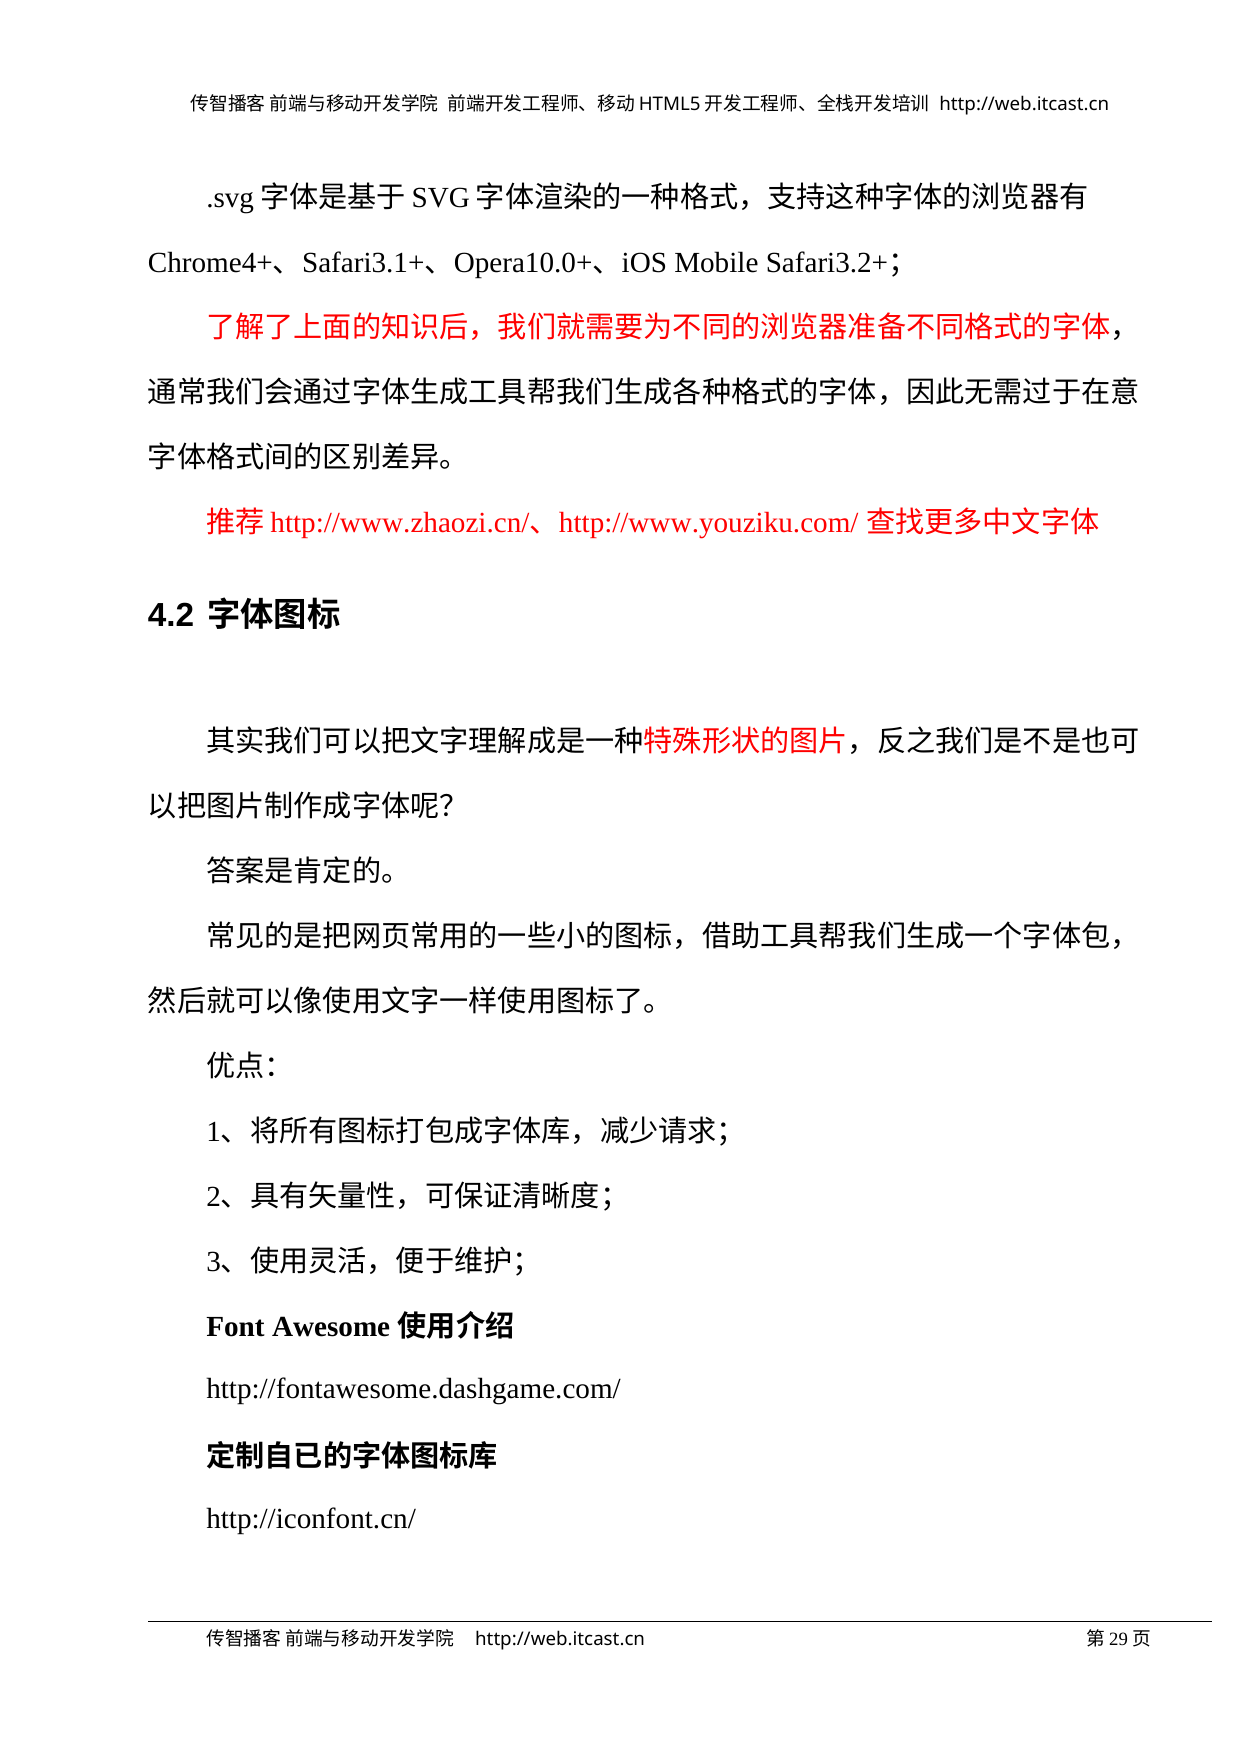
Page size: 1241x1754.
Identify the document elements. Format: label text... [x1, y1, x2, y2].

text http://iconfont.cn/ [148, 1486, 1152, 1551]
text 1、将所有图标打包成字体库，减少请求； [148, 1096, 1152, 1161]
text Font Awesome 使用介绍 [148, 1291, 1152, 1356]
text 了解了上面的知识后，我们就需要为不同的浏览器准备不同格式的字体，通常我们会通过字体生成工具帮我们生成各种格式的字体，因此无需过于在意字体格式间的区别差异。 [148, 292, 1152, 487]
text 常见的是把网页常用的一些小的图标，借助工具帮我们生成一个字体包，然后就可以像使用文字一样使用图标了。 [148, 901, 1152, 1031]
subtitle 字体图标 [148, 579, 1152, 644]
text 2、具有矢量性，可保证清晰度； [148, 1161, 1152, 1226]
text 答案是肯定的。 [148, 836, 1152, 901]
text 优点： [148, 1031, 1152, 1096]
text .svg字体是基于SVG字体渲染的一种格式，支持这种字体的浏览器有Chrome4+、Safari3.1+、Opera10.0+、iOS Mobile Safari3.2+； [148, 162, 1152, 292]
text http://fontawesome.dashgame.com/ [148, 1356, 1152, 1421]
text 推荐http://www.zhaozi.cn/、http://www.youziku.com/ 查找更多中文字体 [148, 487, 1152, 552]
text 定制自已的字体图标库 [148, 1421, 1152, 1486]
text 其实我们可以把文字理解成是一种特殊形状的图片，反之我们是不是也可以把图片制作成字体呢？ [148, 706, 1152, 836]
text 3、使用灵活，便于维护； [148, 1226, 1152, 1291]
